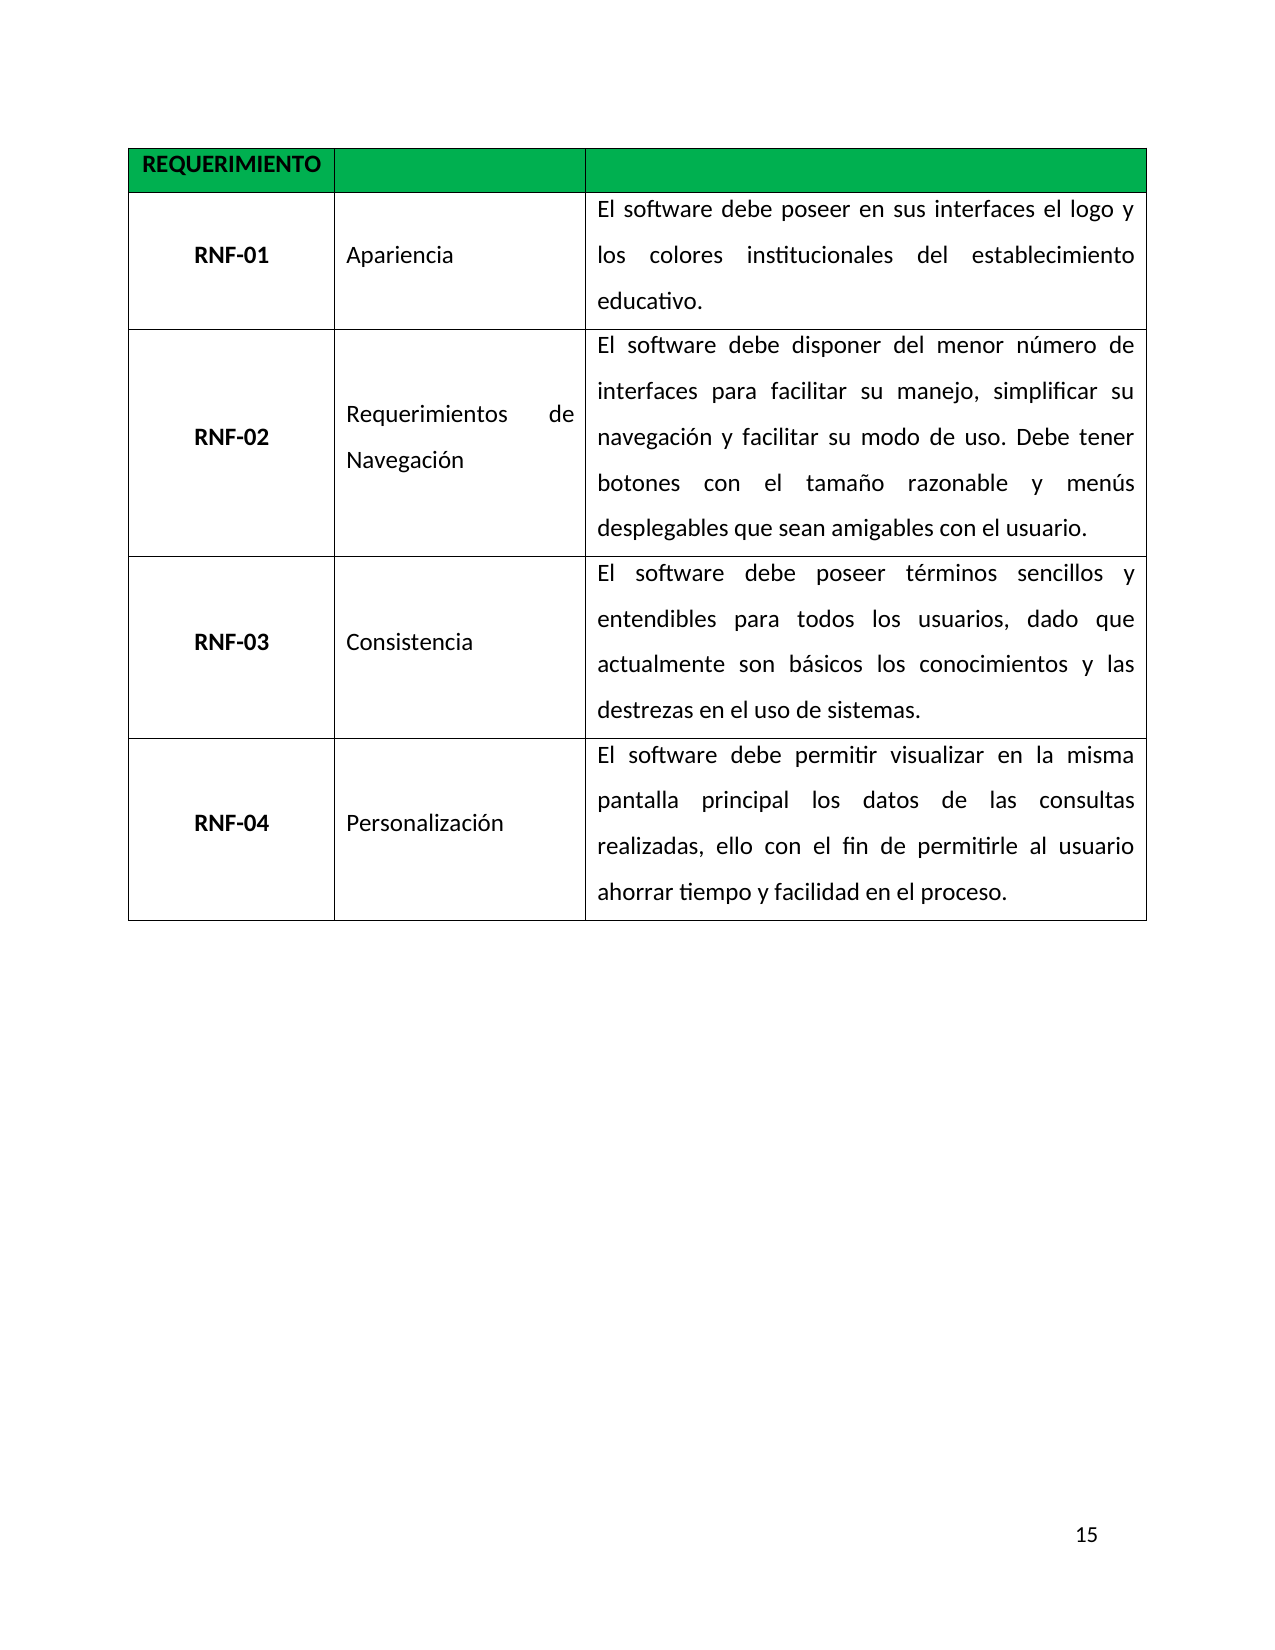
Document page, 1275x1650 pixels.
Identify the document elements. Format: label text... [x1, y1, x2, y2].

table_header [129, 149, 334, 192]
table_header DESCRIPCION [586, 149, 1146, 192]
table_cell RNF-01 [129, 193, 334, 328]
table_cell RNF-03 [129, 557, 334, 738]
table_cell Consistencia [335, 557, 585, 738]
table_header NOMBRE [335, 149, 585, 192]
table_cell Personalización [335, 739, 585, 920]
table_cell El software debe poseer en sus interfaces el logo y los colores institucionales del establecimiento educativo. [586, 193, 1146, 328]
table_cell El software debe permitir visualizar en la misma pantalla principal los datos de las consultas realizadas, ello con el fin de permitirle al usuario ahorrar tiempo y facilidad en el proceso. [586, 739, 1146, 920]
table_cell Apariencia [335, 193, 585, 328]
table_cell RNF-04 [129, 739, 334, 920]
table_cell Requerimientos de Navegación [335, 330, 585, 556]
table_cell El software debe poseer términos sencillos y entendibles para todos los usuarios, dado que actualmente son básicos los conocimientos y las destrezas en el uso de sistemas. [586, 557, 1146, 738]
table_cell RNF-02 [129, 330, 334, 556]
table_cell El software debe disponer del menor número de interfaces para facilitar su manejo, simplificar su navegación y facilitar su modo de uso. Debe tener botones con el tamaño razonable y menús desplegables que sean amigables con el usuario. [586, 330, 1146, 556]
